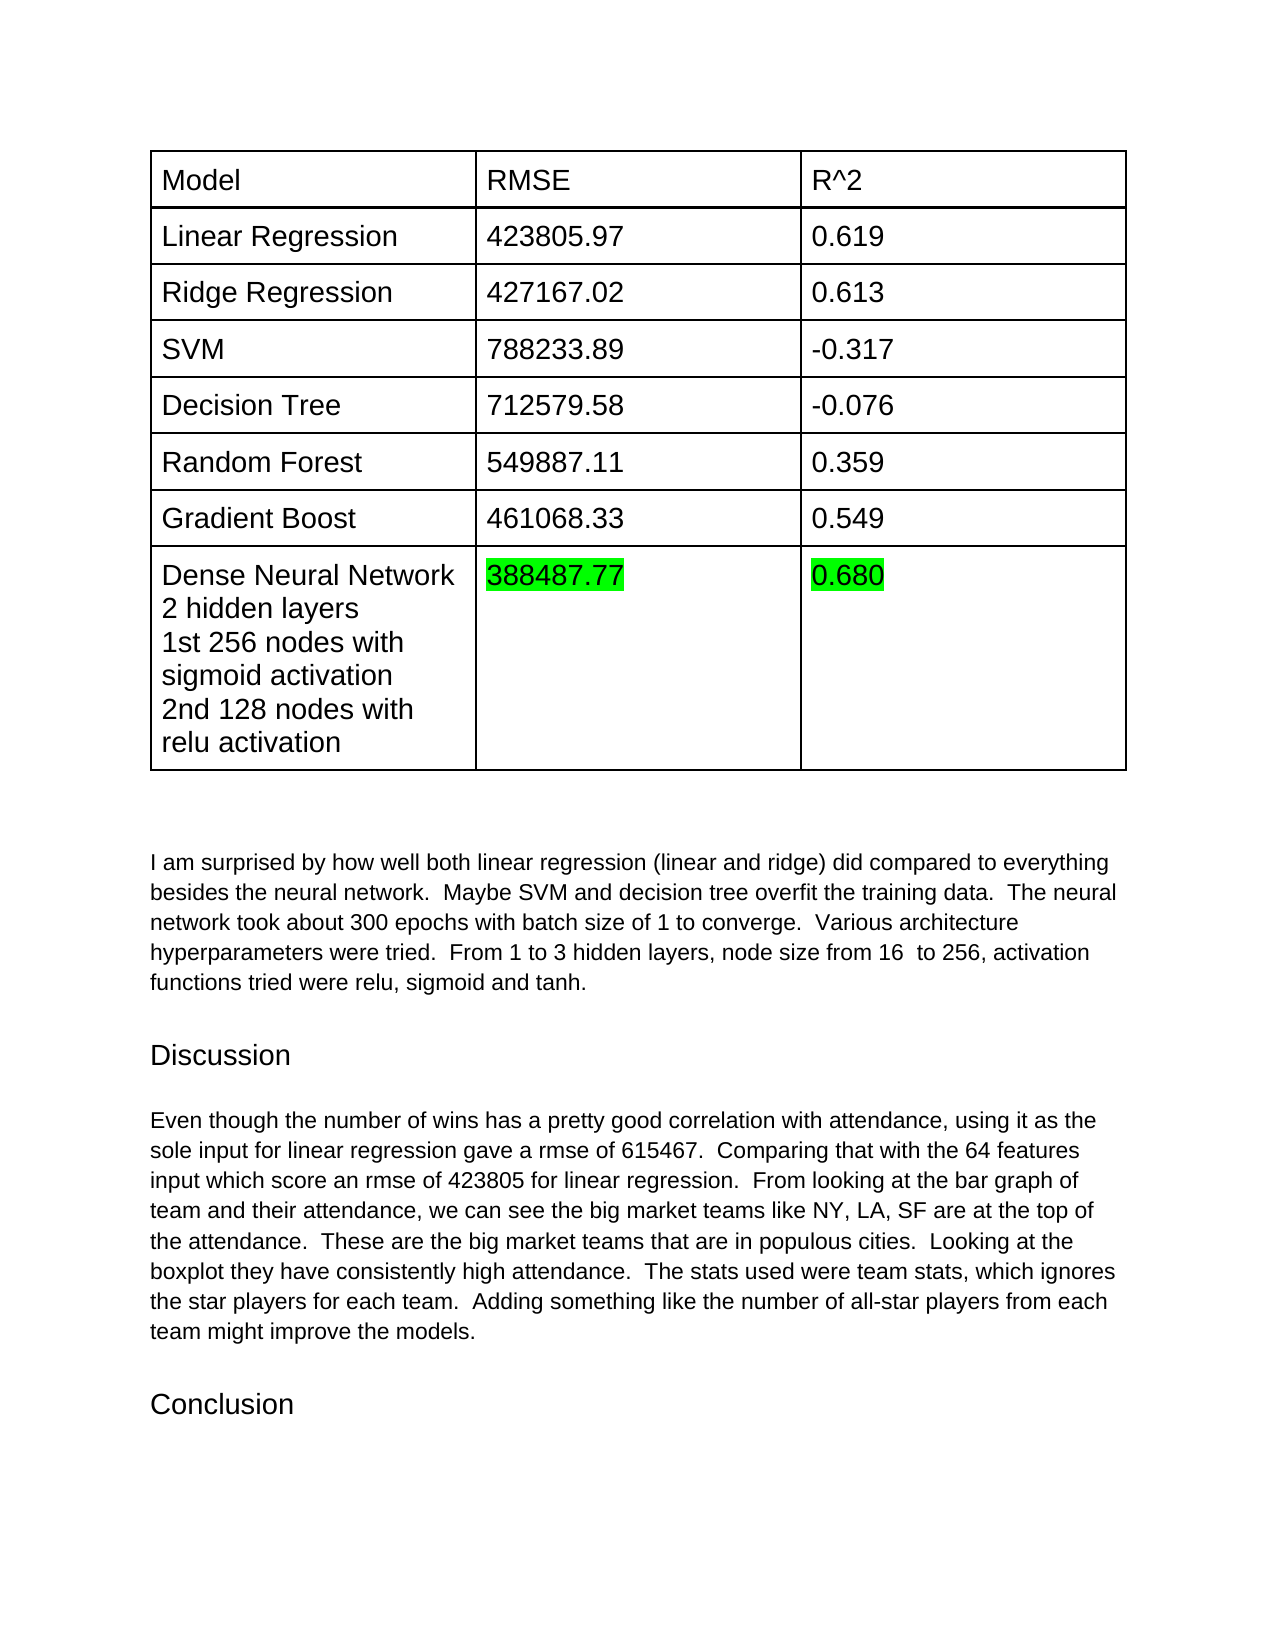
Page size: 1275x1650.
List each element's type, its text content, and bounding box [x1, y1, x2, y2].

table_cell 549887.11 [477, 434, 800, 489]
table_cell 388487.77 [477, 547, 800, 769]
table_cell -0.317 [802, 321, 1125, 376]
table_cell 0.680 [802, 547, 1125, 769]
table_header R^2 [802, 152, 1125, 206]
table_cell Dense Neural Network 2 hidden layers 1st 256 nodes with sigmoid activation 2nd 128 nodes with relu activation [152, 547, 475, 769]
text Conclusion [150, 1387, 1125, 1421]
text Even though the number of wins has a pretty good correlation with attendance, using it as the sole input for linear regression gave a rmse of 615467. Comparing that with the 64 features input which score an rmse of 423805 for linear regression. From looking at the bar graph of team and their attendance, we can see the big market teams like NY, LA, SF are at the top of the attendance. These are the big market teams that are in populous cities. Looking at the boxplot they have consistently high attendance. The stats used were team stats, which ignores the star players for each team. Adding something like the number of all-star players from each team might improve the models. [150, 1107, 1125, 1345]
table_cell SVM [152, 321, 475, 376]
table_header Model [152, 152, 475, 206]
table_cell 423805.97 [477, 209, 800, 263]
table_cell 712579.58 [477, 378, 800, 432]
table_cell -0.076 [802, 378, 1125, 432]
table_cell Random Forest [152, 434, 475, 489]
text I am surprised by how well both linear regression (linear and ridge) did compared to everything besides the neural network. Maybe SVM and decision tree overfit the training data. The neural network took about 300 epochs with batch size of 1 to converge. Various architecture hyperparameters were tried. From 1 to 3 hidden layers, node size from 16 to 256, activation functions tried were relu, sigmoid and tanh. [150, 848, 1125, 996]
table_cell 0.613 [802, 265, 1125, 319]
table_cell Gradient Boost [152, 491, 475, 545]
table_cell 0.359 [802, 434, 1125, 489]
table_cell Linear Regression [152, 209, 475, 263]
table_cell 427167.02 [477, 265, 800, 319]
table_cell 0.549 [802, 491, 1125, 545]
table_cell Decision Tree [152, 378, 475, 432]
table_cell 461068.33 [477, 491, 800, 545]
table_cell Ridge Regression [152, 265, 475, 319]
table_cell 788233.89 [477, 321, 800, 376]
text Discussion [150, 1038, 1125, 1072]
table_cell 0.619 [802, 209, 1125, 263]
table_header RMSE [477, 152, 800, 206]
